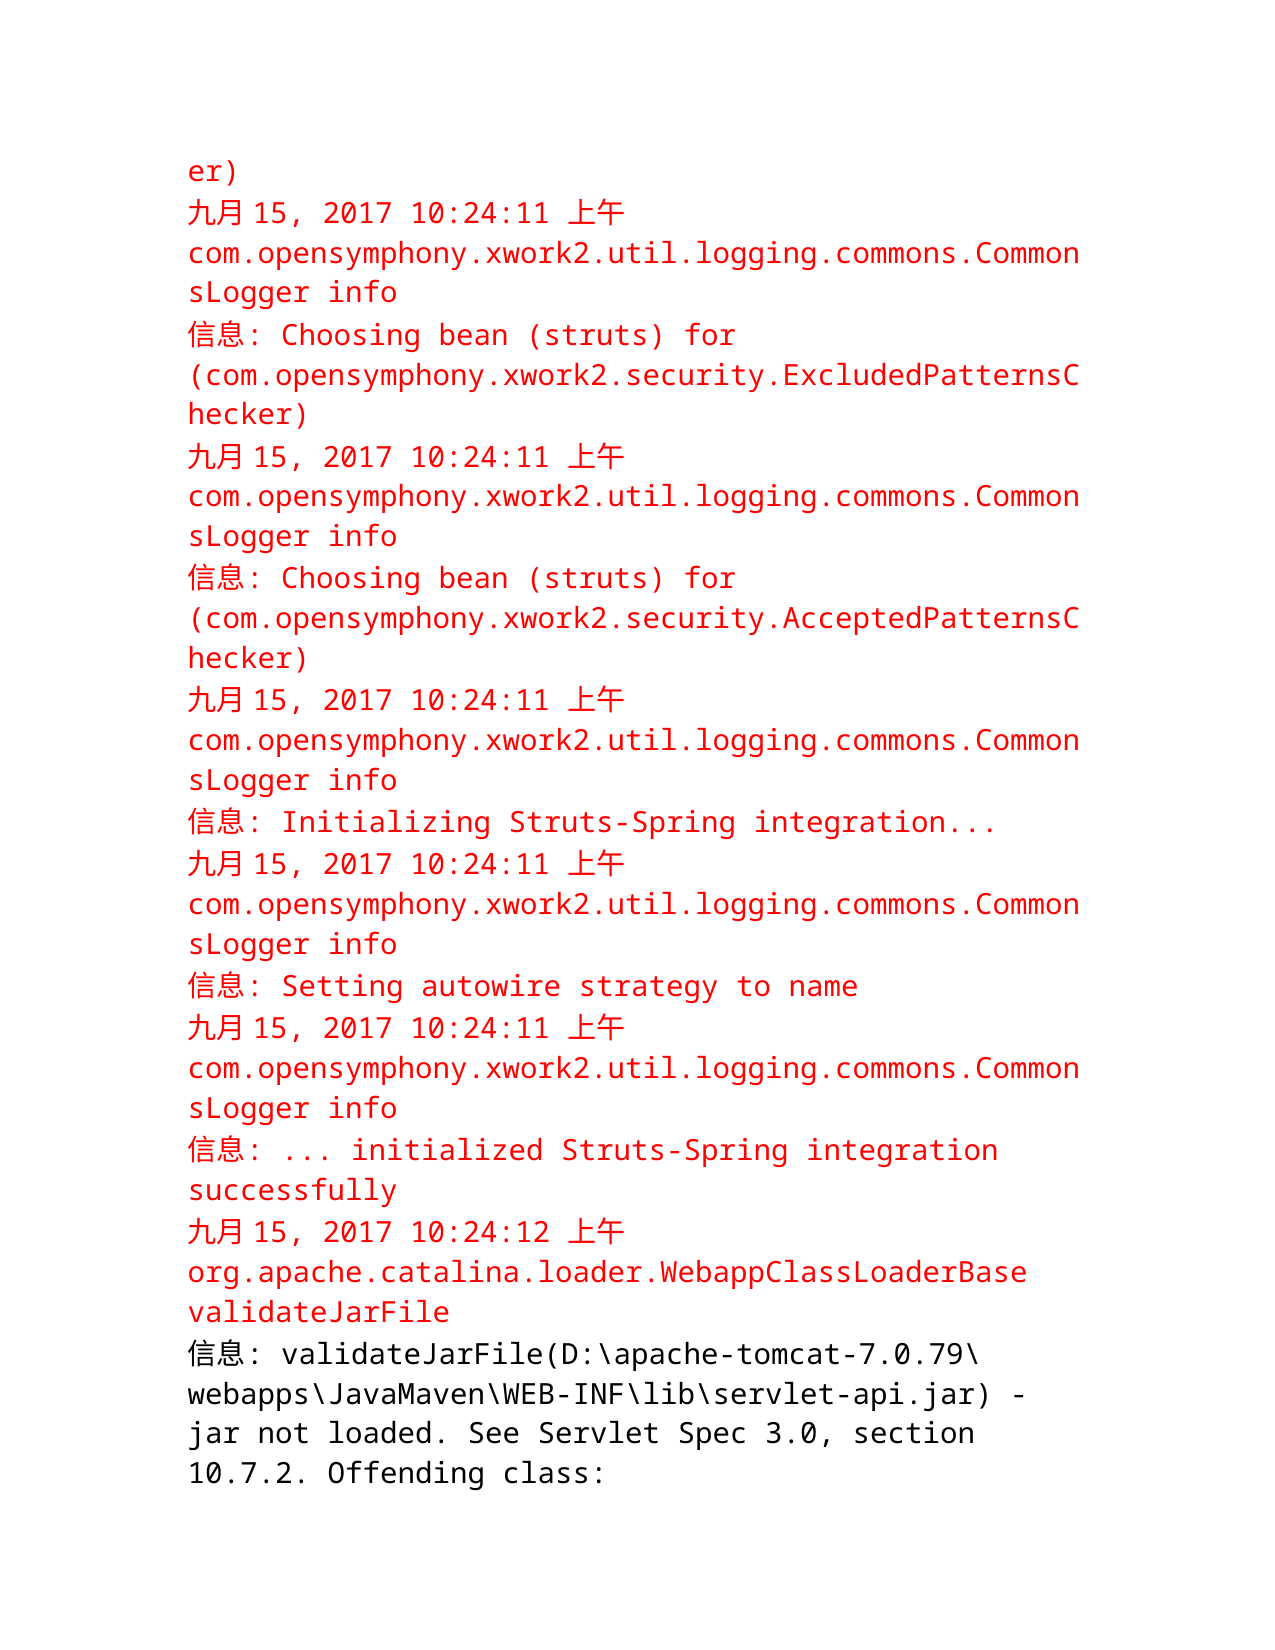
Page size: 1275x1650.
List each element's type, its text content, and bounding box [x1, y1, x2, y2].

text 信息: Setting autowire strategy to name [187, 963, 1087, 1005]
text 九月 15, 2017 10:24:11 上午 com.opensymphony.xwork2.util.logging.commons.CommonsLogger info [187, 1005, 1087, 1127]
text 信息: Choosing bean (struts) for (com.opensymphony.xwork2.security.ExcludedPatternsChecker) [187, 311, 1087, 433]
text 信息: Initializing Struts-Spring integration... [187, 798, 1087, 841]
text 九月 15, 2017 10:24:12 上午 org.apache.catalina.loader.WebappClassLoaderBase validateJarFile [187, 1209, 1087, 1331]
text 九月 15, 2017 10:24:11 上午 com.opensymphony.xwork2.util.logging.commons.CommonsLogger info [187, 433, 1087, 555]
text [187, 190, 1087, 311]
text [187, 1331, 1087, 1492]
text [187, 150, 1087, 190]
text 信息: Choosing bean (struts) for (com.opensymphony.xwork2.security.AcceptedPatternsChecker) [187, 555, 1087, 677]
text 九月 15, 2017 10:24:11 上午 com.opensymphony.xwork2.util.logging.commons.CommonsLogger info [187, 841, 1087, 963]
text 九月 15, 2017 10:24:11 上午 com.opensymphony.xwork2.util.logging.commons.CommonsLogger info [187, 677, 1087, 798]
text 信息: ... initialized Struts-Spring integration successfully [187, 1127, 1087, 1209]
